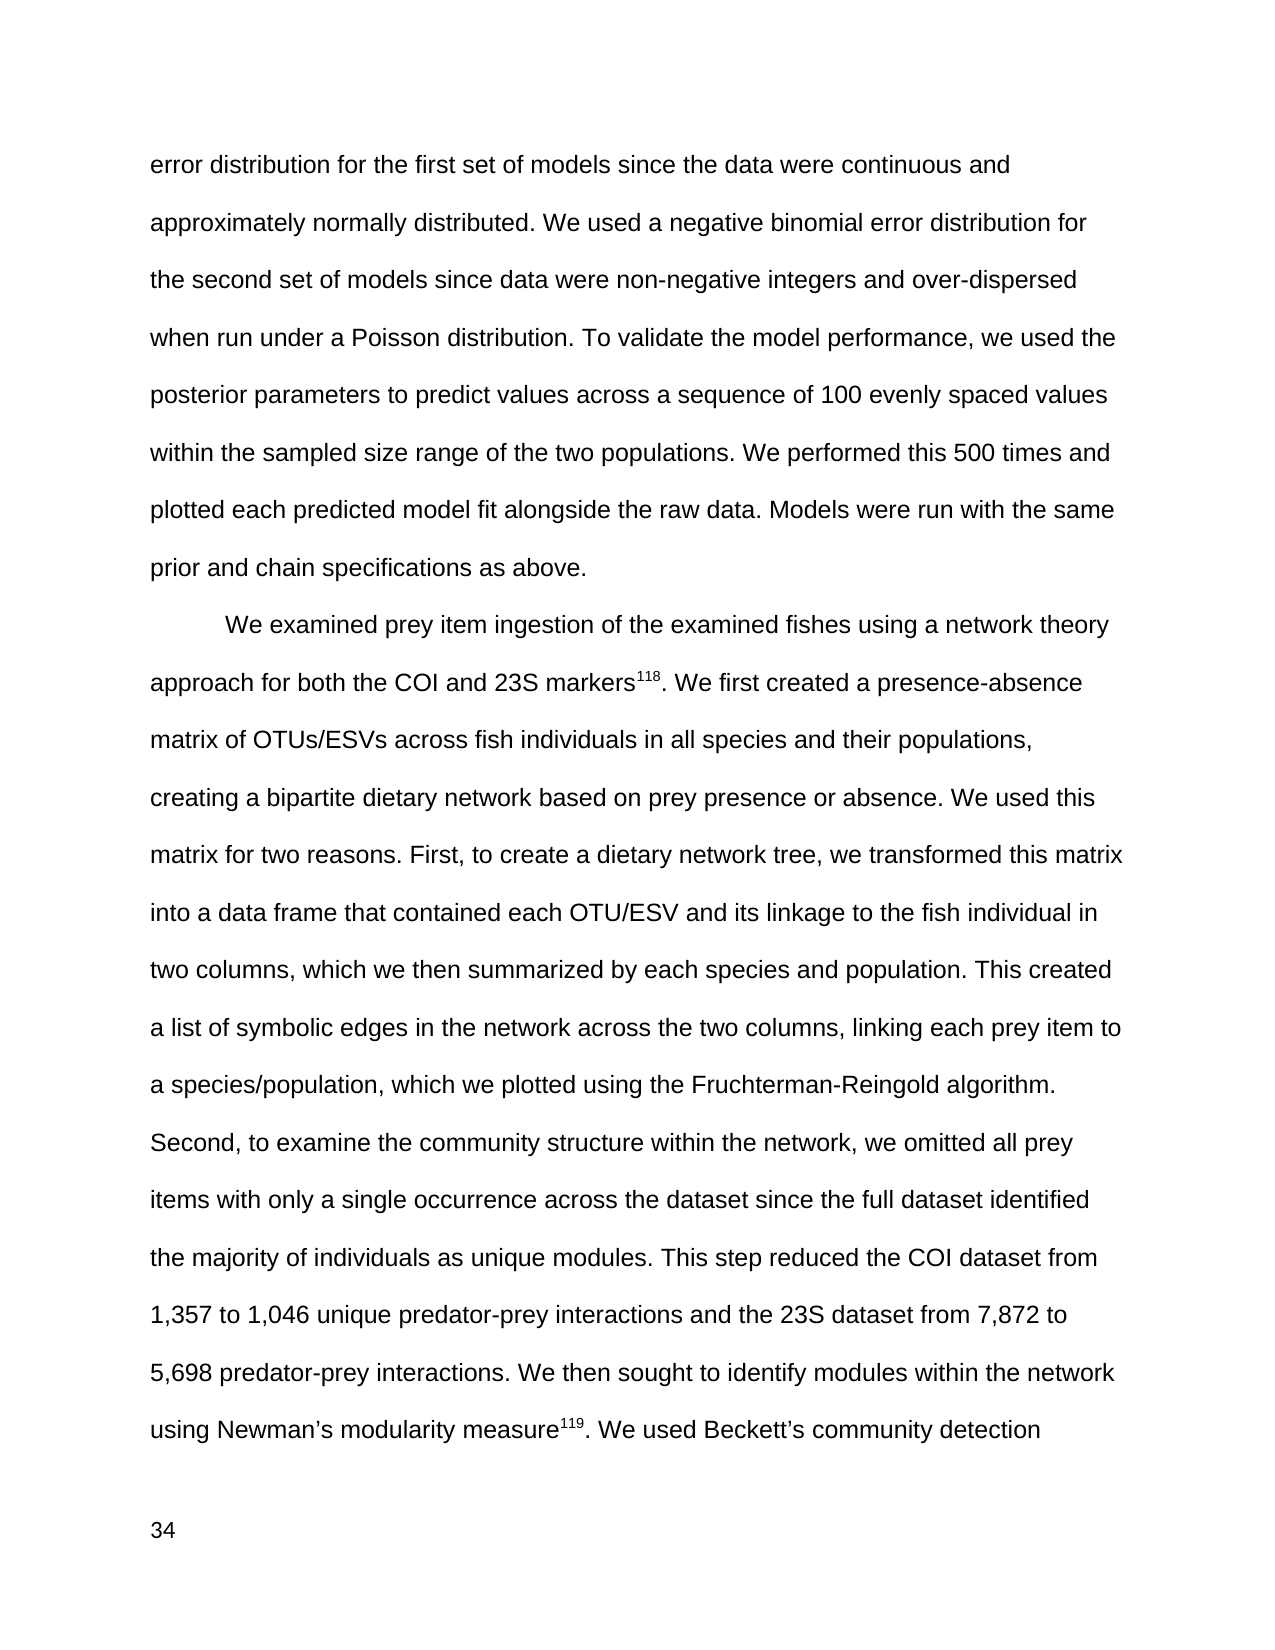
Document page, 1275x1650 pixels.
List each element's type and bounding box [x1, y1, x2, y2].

text [150, 610, 1125, 1444]
text [150, 150, 1125, 581]
